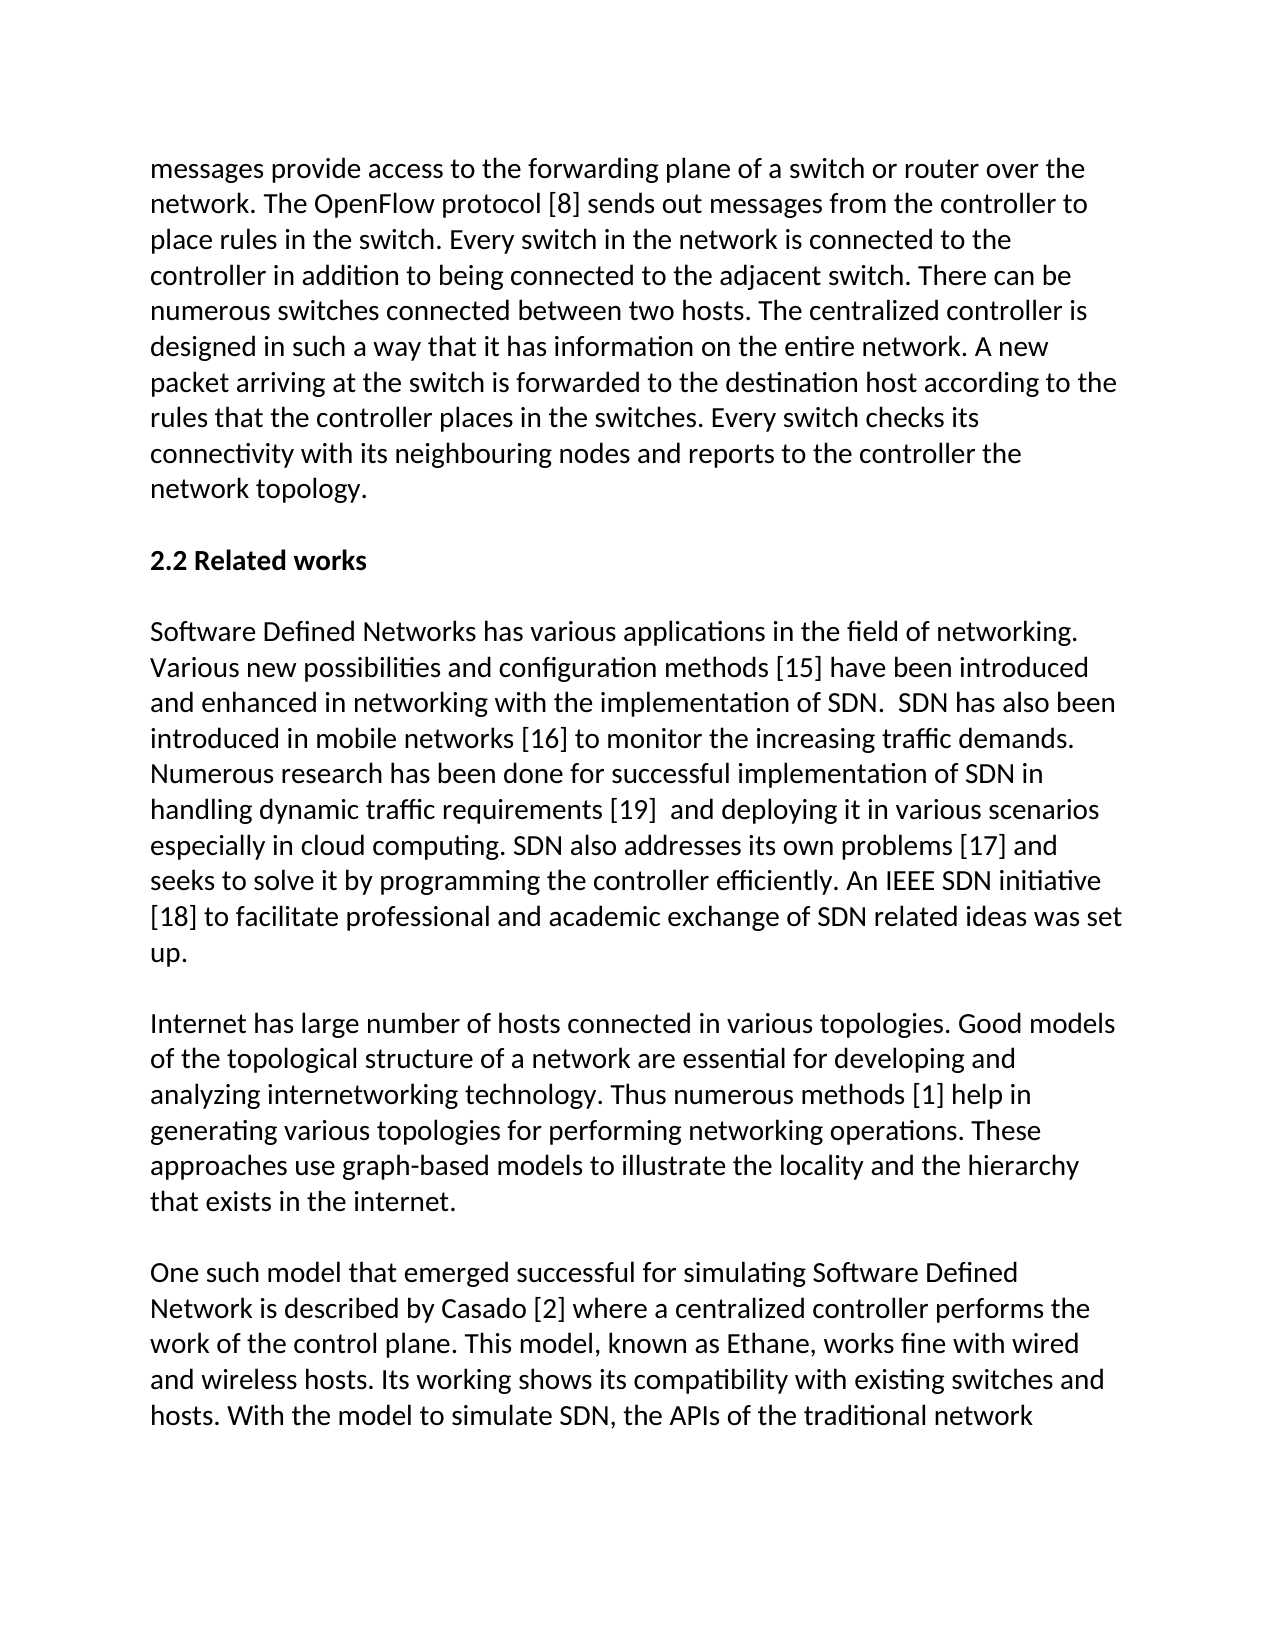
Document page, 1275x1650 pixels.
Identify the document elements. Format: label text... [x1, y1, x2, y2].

text Internet has large number of hosts connected in various topologies. Good models of the topological structure of a network are essential for developing and analyzing internetworking technology. Thus numerous methods [1] help in generating various topologies for performing networking operations. These approaches use graph-based models to illustrate the locality and the hierarchy that exists in the internet. [150, 1005, 1125, 1219]
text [150, 1254, 1125, 1432]
text Software Defined Networks has various applications in the field of networking. Various new possibilities and configuration methods [15] have been introduced and enhanced in networking with the implementation of SDN. SDN has also been introduced in mobile networks [16] to monitor the increasing traffic demands. Numerous research has been done for successful implementation of SDN in handling dynamic traffic requirements [19] and deploying it in various scenarios especially in cloud computing. SDN also addresses its own problems [17] and seeks to solve it by programming the controller efficiently. An IEEE SDN initiative [18] to facilitate professional and academic exchange of SDN related ideas was set up. [150, 613, 1125, 969]
text 2.2 Related works [150, 542, 1125, 577]
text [150, 150, 1125, 506]
